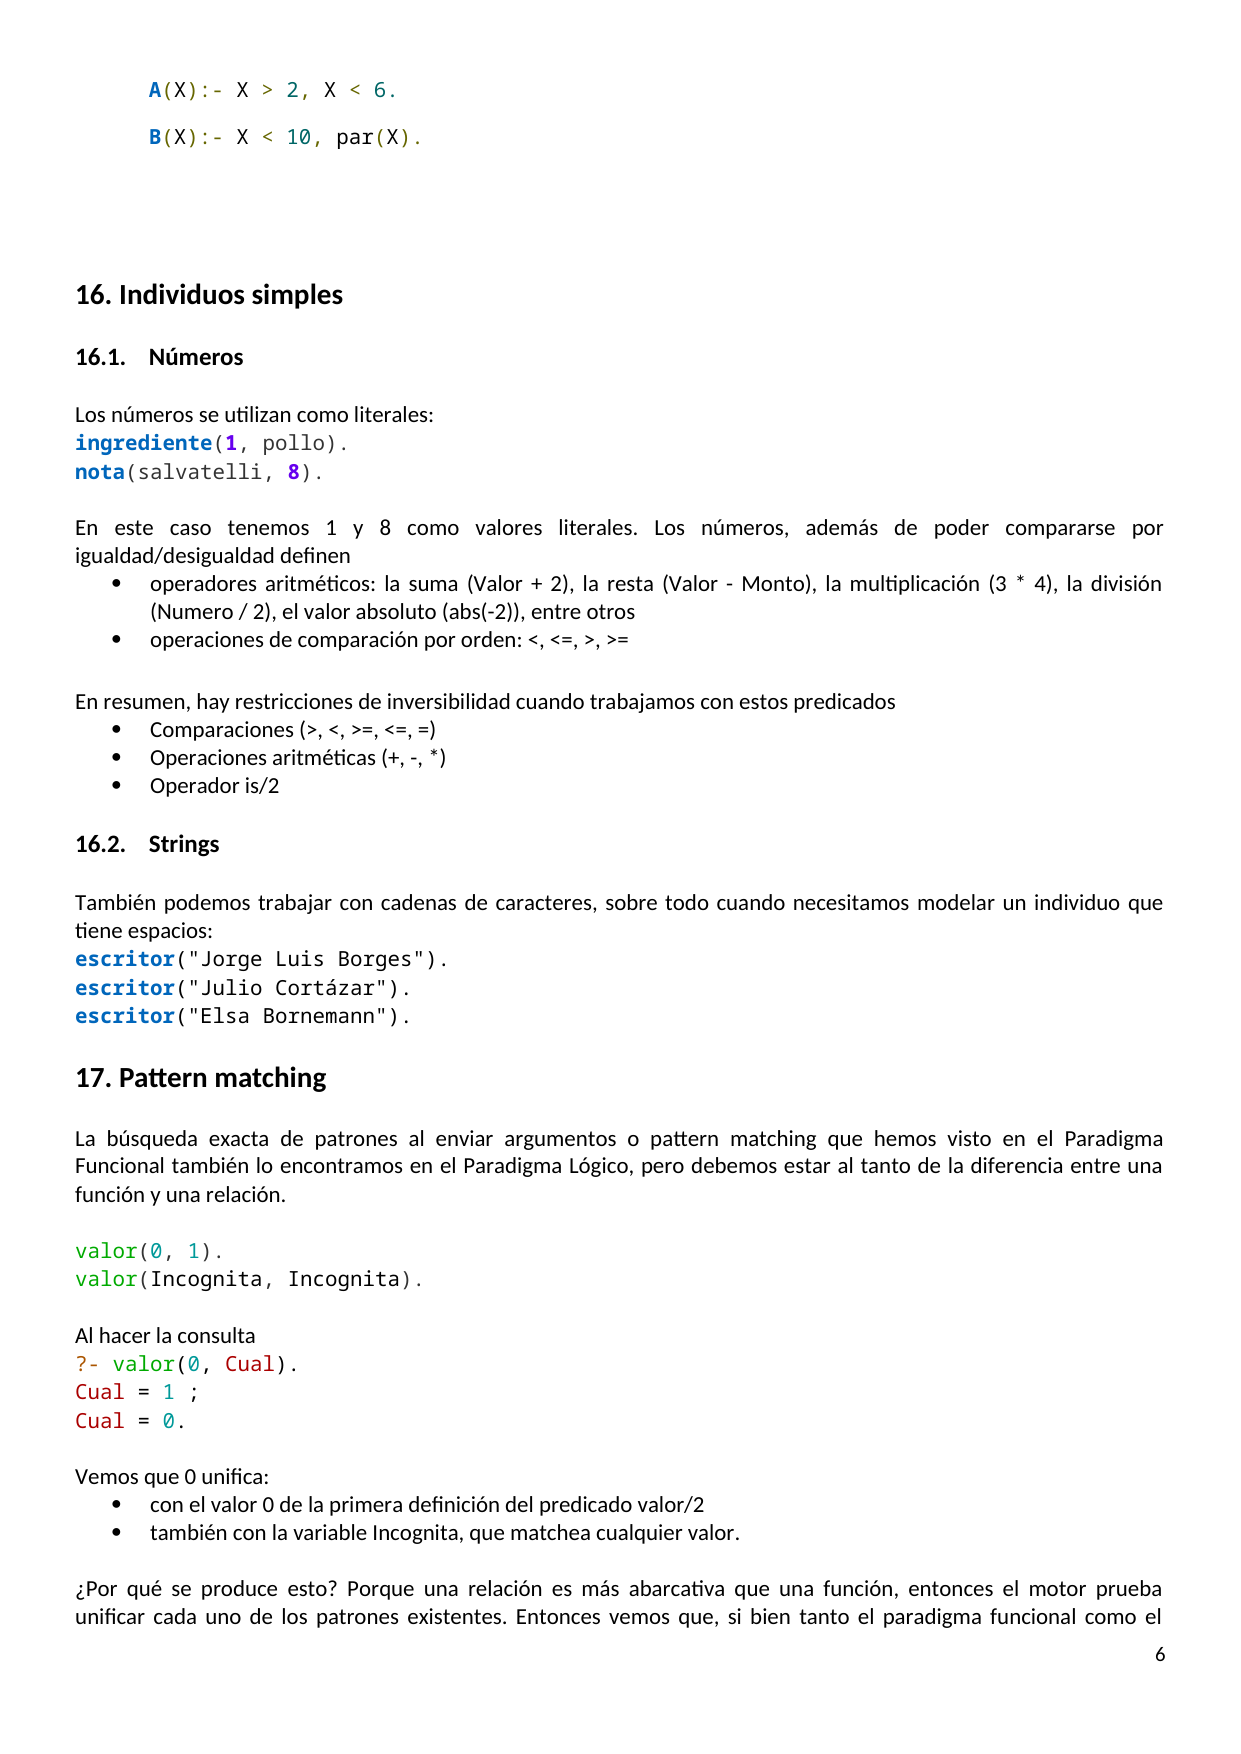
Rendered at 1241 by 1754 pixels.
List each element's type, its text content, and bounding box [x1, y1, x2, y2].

subtitle Números [75, 341, 1165, 371]
list también con la variable Incognita, que matchea cualquier valor. [112, 1518, 1165, 1546]
text La búsqueda exacta de patrones al enviar argumentos o pattern matching que hemos visto en el Paradigma Funcional también lo encontramos en el Paradigma Lógico, pero debemos estar al tanto de la diferencia entre una función y una relación. [75, 1124, 1165, 1208]
list Operaciones aritméticas (+, -, *) [112, 743, 1165, 771]
text Los números se utilizan como literales: [75, 400, 1165, 428]
list Operador is/2 [112, 771, 1165, 799]
subtitle Pattern matching [75, 1059, 1165, 1094]
subtitle B(X):- X < 10, par(X). [75, 122, 1165, 151]
text Al hacer la consulta [75, 1321, 1165, 1349]
list operaciones de comparación por orden: <, <=, >, >= [112, 625, 1165, 653]
list operadores aritméticos: la suma (Valor + 2), la resta (Valor - Monto), la multiplicación (3 * 4), la división (Numero / 2), el valor absoluto (abs(-2)), entre otros [112, 569, 1165, 625]
subtitle A(X):- X > 2, X < 6. [75, 75, 1165, 103]
title escritor("Jorge Luis Borges"). escritor("Julio Cortázar"). escritor("Elsa Bornemann"). [75, 944, 1165, 1030]
title valor(0, 1). valor(Incognita, Incognita). [75, 1236, 1165, 1293]
text En este caso tenemos 1 y 8 como valores literales. Los números, además de poder compararse por igualdad/desigualdad definen [75, 513, 1165, 569]
subtitle Strings [75, 829, 1165, 859]
text Vemos que 0 unifica: [75, 1462, 1165, 1490]
subtitle Individuos simples [75, 276, 1165, 311]
title ?- valor(0, Cual). Cual = 1 ; Cual = 0. [75, 1349, 1165, 1434]
text También podemos trabajar con cadenas de caracteres, sobre todo cuando necesitamos modelar un individuo que tiene espacios: [75, 888, 1165, 944]
list con el valor 0 de la primera definición del predicado valor/2 [112, 1490, 1165, 1518]
text En resumen, hay restricciones de inversibilidad cuando trabajamos con estos predicados [75, 687, 1165, 715]
title ingrediente(1, pollo). nota(salvatelli, 8). [75, 428, 1165, 485]
list Comparaciones (>, <, >=, <=, =) [112, 715, 1165, 743]
